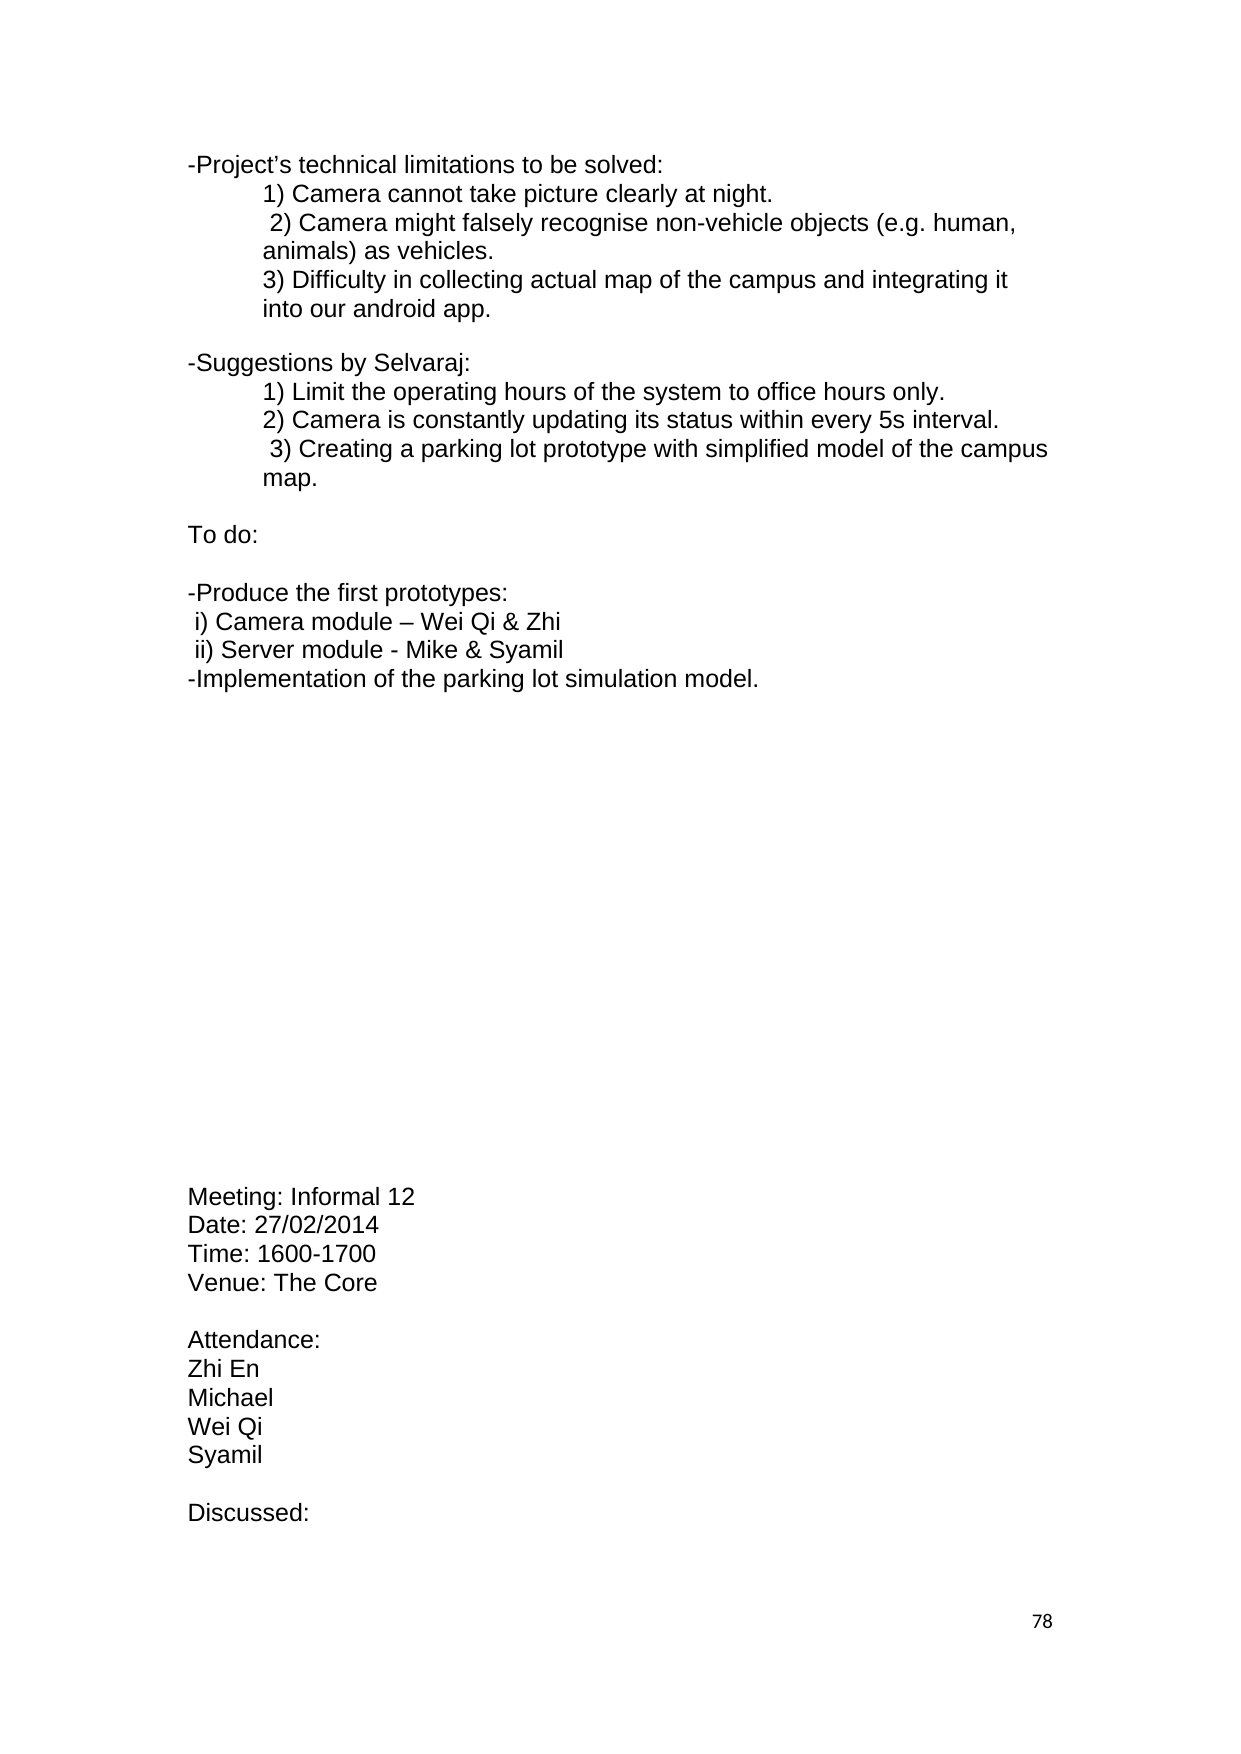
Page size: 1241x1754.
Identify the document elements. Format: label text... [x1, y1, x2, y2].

text Time: 1600-1700 [187, 1239, 1053, 1268]
text Syamil [187, 1440, 1053, 1469]
text -Project’s technical limitations to be solved: [187, 150, 1053, 179]
text Venue: The Core [187, 1268, 1053, 1297]
text To do: [187, 520, 1053, 549]
text i) Camera module – Wei Qi & Zhi [187, 607, 1053, 635]
text -Suggestions by Selvaraj: [187, 348, 1053, 377]
text 3) Difficulty in collecting actual map of the campus and integrating it into our android app. [262, 265, 1053, 322]
text 3) Creating a parking lot prototype with simplified model of the campus map. [262, 434, 1053, 492]
text 2) Camera might falsely recognise non-vehicle objects (e.g. human, animals) as vehicles. [262, 207, 1053, 265]
text -Produce the first prototypes: [187, 578, 1053, 607]
text Wei Qi [187, 1412, 1053, 1440]
text ii) Server module - Mike & Syamil [187, 635, 1053, 664]
text 1) Camera cannot take picture clearly at night. [187, 179, 1053, 207]
text 2) Camera is constantly updating its status within every 5s interval. [187, 405, 1053, 434]
text 1) Limit the operating hours of the system to office hours only. [187, 377, 1053, 405]
text Date: 27/02/2014 [187, 1210, 1053, 1239]
text Meeting: Informal 12 [187, 1182, 1053, 1210]
text Attendance: [187, 1325, 1053, 1354]
text Michael [187, 1383, 1053, 1412]
text -Implementation of the parking lot simulation model. [187, 664, 1053, 693]
text Discussed: [187, 1498, 1053, 1527]
text Zhi En [187, 1354, 1053, 1383]
